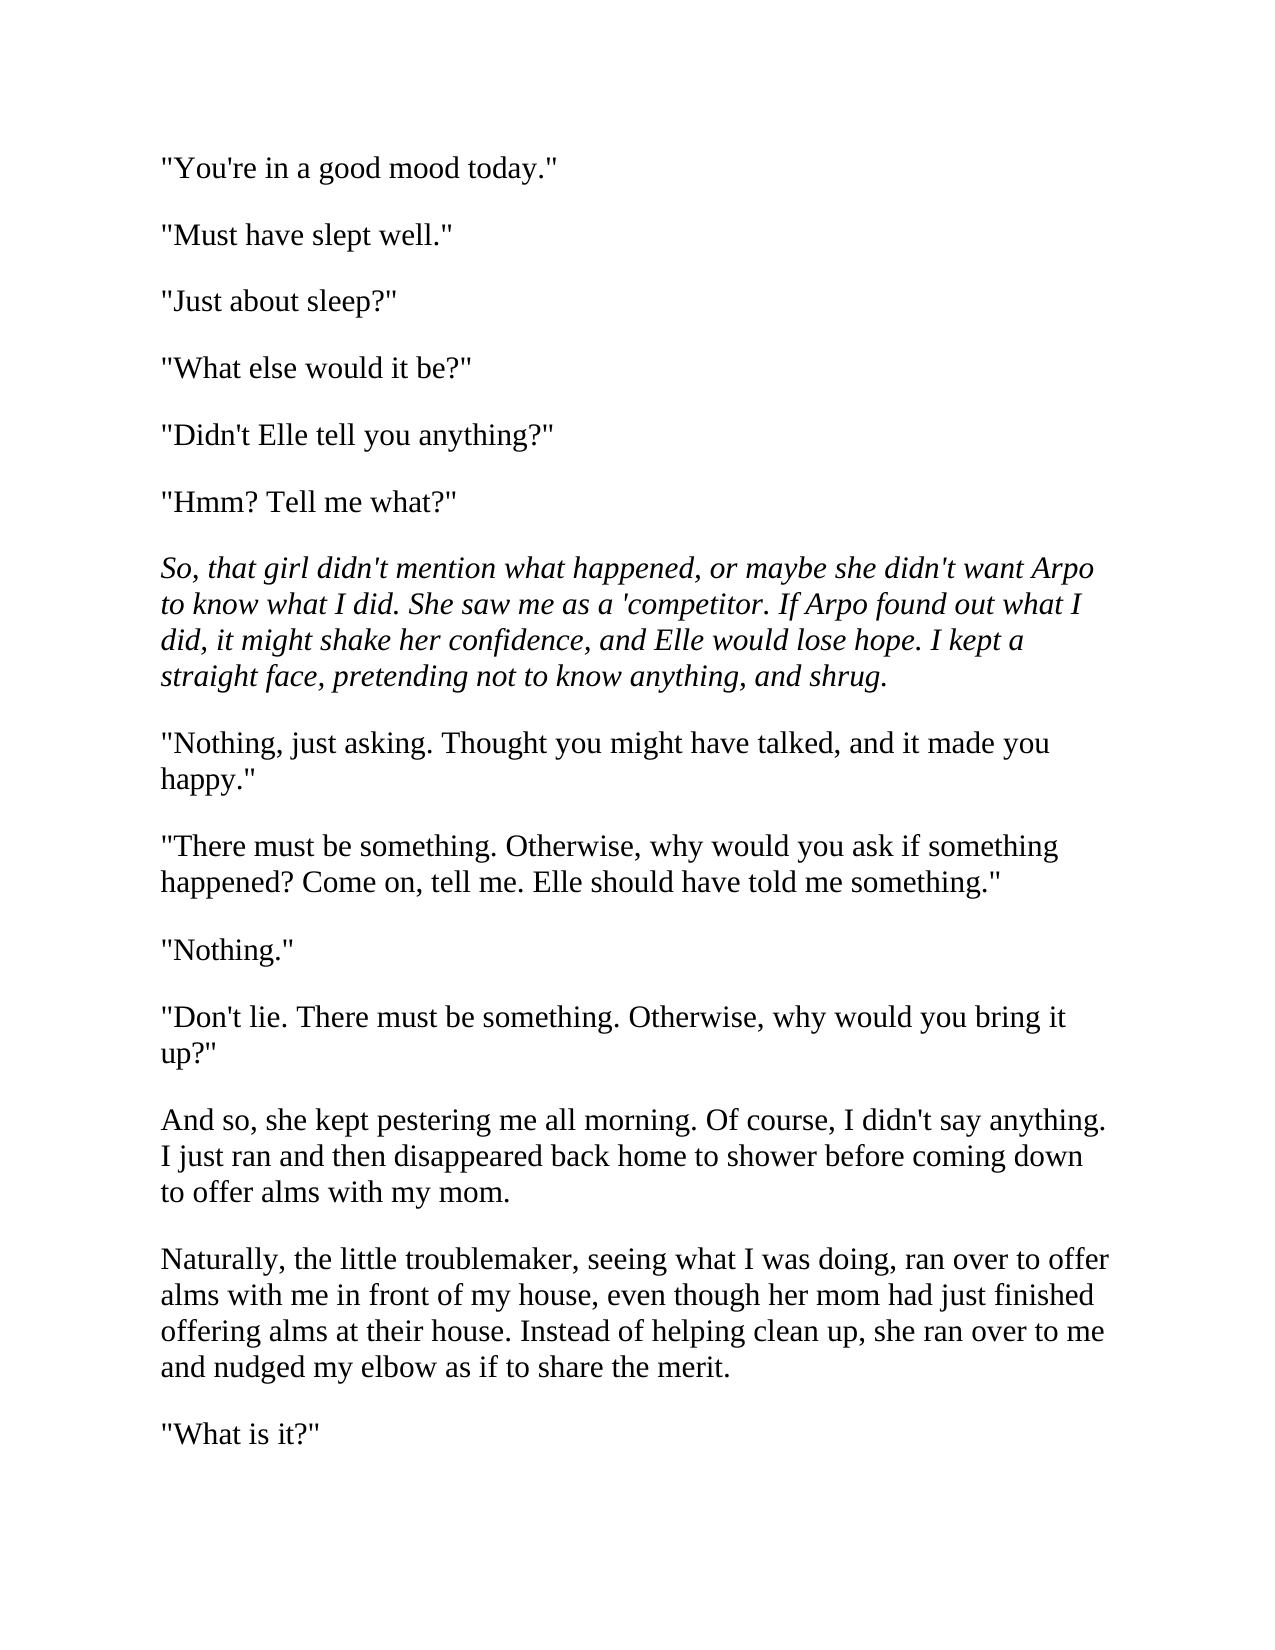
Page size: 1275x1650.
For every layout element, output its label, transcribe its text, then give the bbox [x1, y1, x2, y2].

text And so, she kept pestering me all morning. Of course, I didn't say anything. I just ran and then disappeared back home to shower before coming down to offer alms with my mom. [160, 1101, 1106, 1209]
text "There must be something. Otherwise, why would you ask if something happened? Come on, tell me. Elle should have told me something." [160, 828, 1109, 899]
text "Don't lie. There must be something. Otherwise, why would you bring it up?" [160, 998, 1109, 1070]
text "Didn't Elle tell you anything?" "Hmm? Tell me what?" [160, 416, 579, 519]
text "You're in a good mood today." "Must have slept well." [160, 149, 579, 252]
text "What is it?" [160, 1415, 1127, 1451]
text "Nothing, just asking. Thought you might have talked, and it made you happy." [160, 724, 1109, 796]
text Naturally, the little troublemaker, seeing what I was doing, ran over to offer alms with me in front of my house, even though her mom had just finished offering alms at their house. Instead of helping clean up, she ran over to me and nudged my elbow as if to share the merit. [160, 1240, 1114, 1384]
text "Nothing." [160, 931, 1127, 967]
text So, that girl didn't mention what happened, or maybe she didn't want Arpo to know what I did. She saw me as a 'competitor. If Arpo found out what I did, it might shake her confidence, and Elle would lose hope. I kept a straight face, pretending not to know anything, and shrug. [160, 549, 1109, 693]
text "Just about sleep?" "What else would it be?" [160, 282, 473, 385]
